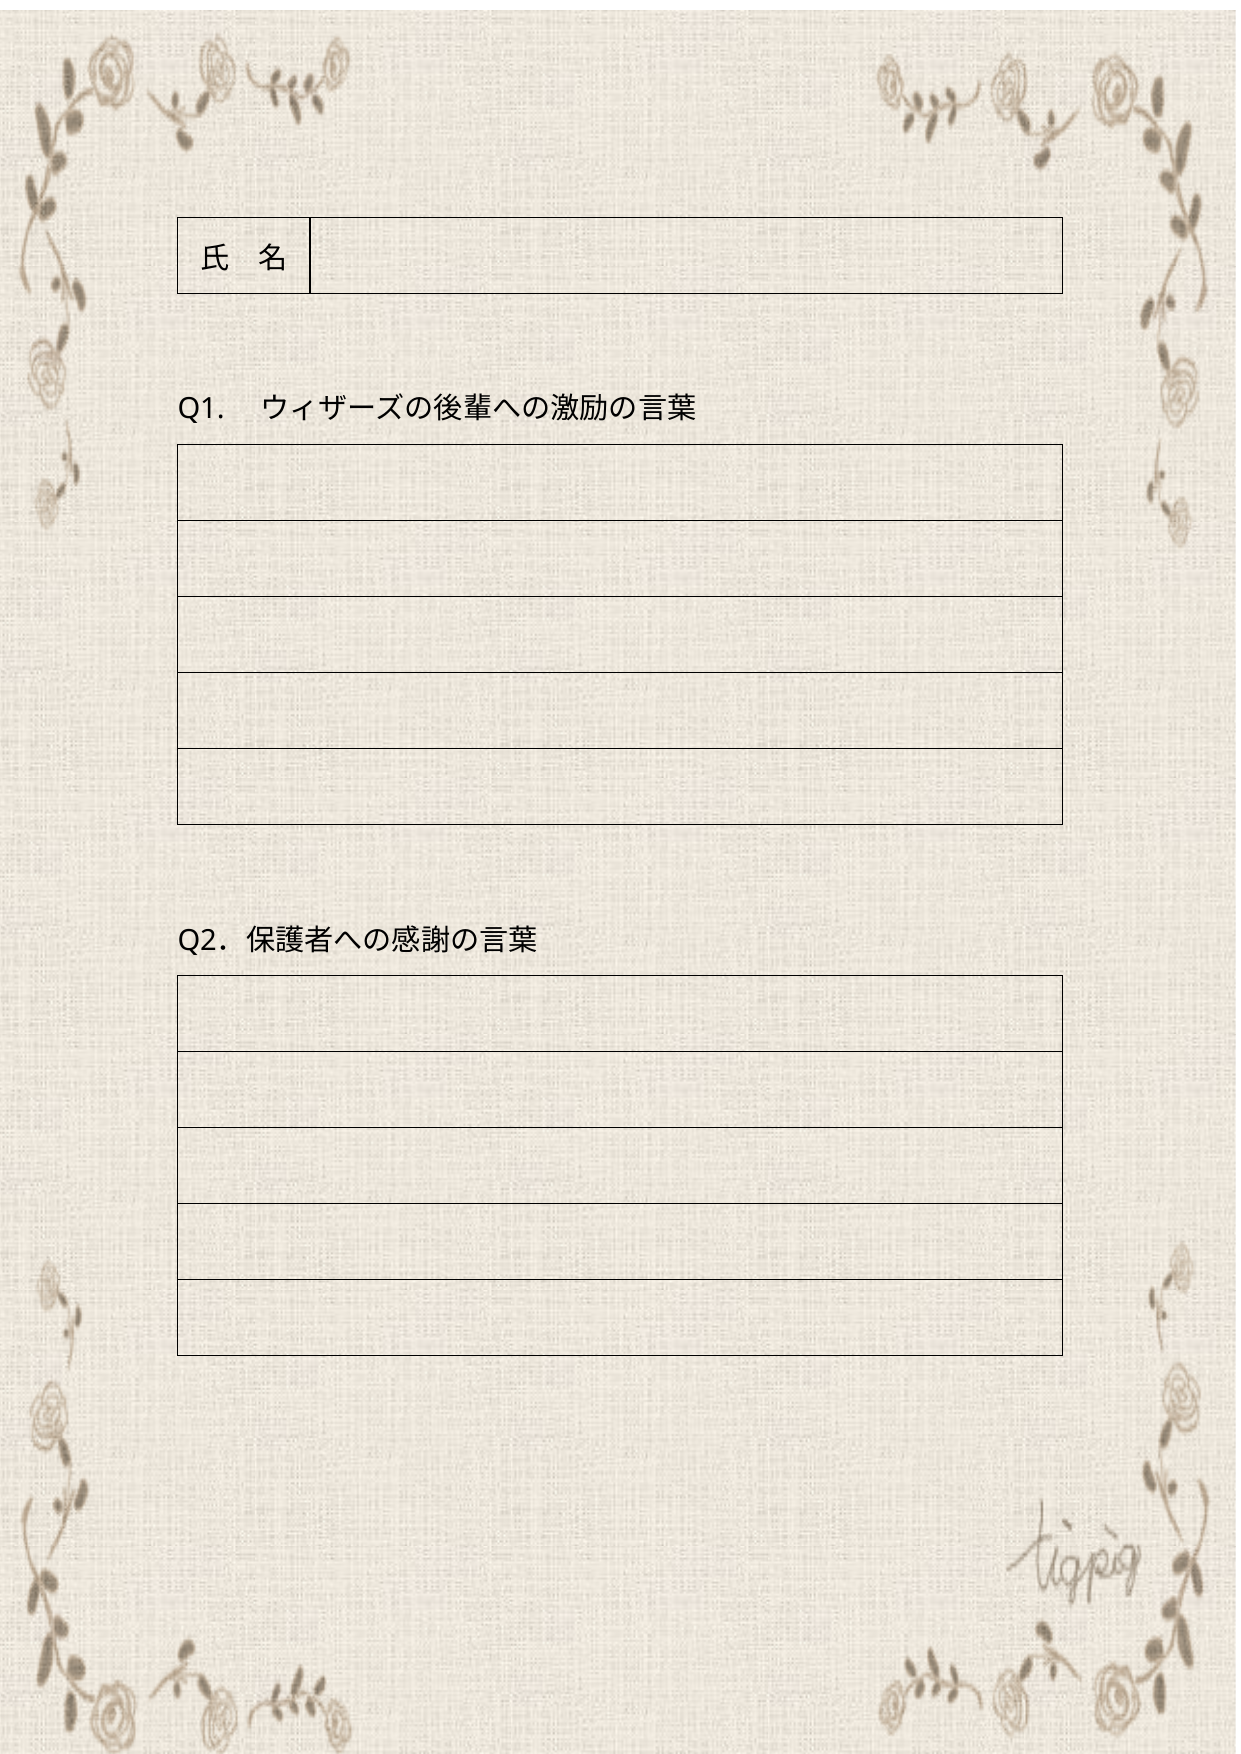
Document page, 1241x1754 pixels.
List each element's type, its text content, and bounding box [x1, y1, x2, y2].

table_header [178, 976, 1062, 1051]
table_cell [178, 1280, 1062, 1355]
table_header [311, 218, 1062, 293]
table_cell [178, 521, 1062, 596]
table_header 氏 名 [178, 218, 309, 293]
table_cell [178, 673, 1062, 748]
picture [3, 9, 1236, 1754]
text Q2．保護者への感謝の言葉 [177, 900, 1063, 975]
table_cell [178, 1128, 1062, 1203]
table_header [178, 445, 1062, 520]
table_cell [178, 1052, 1062, 1127]
table_cell [178, 749, 1062, 824]
table_cell [178, 1204, 1062, 1279]
table_cell [178, 597, 1062, 672]
text Q1. ウィザーズの後輩への激励の言葉 [177, 369, 1063, 444]
